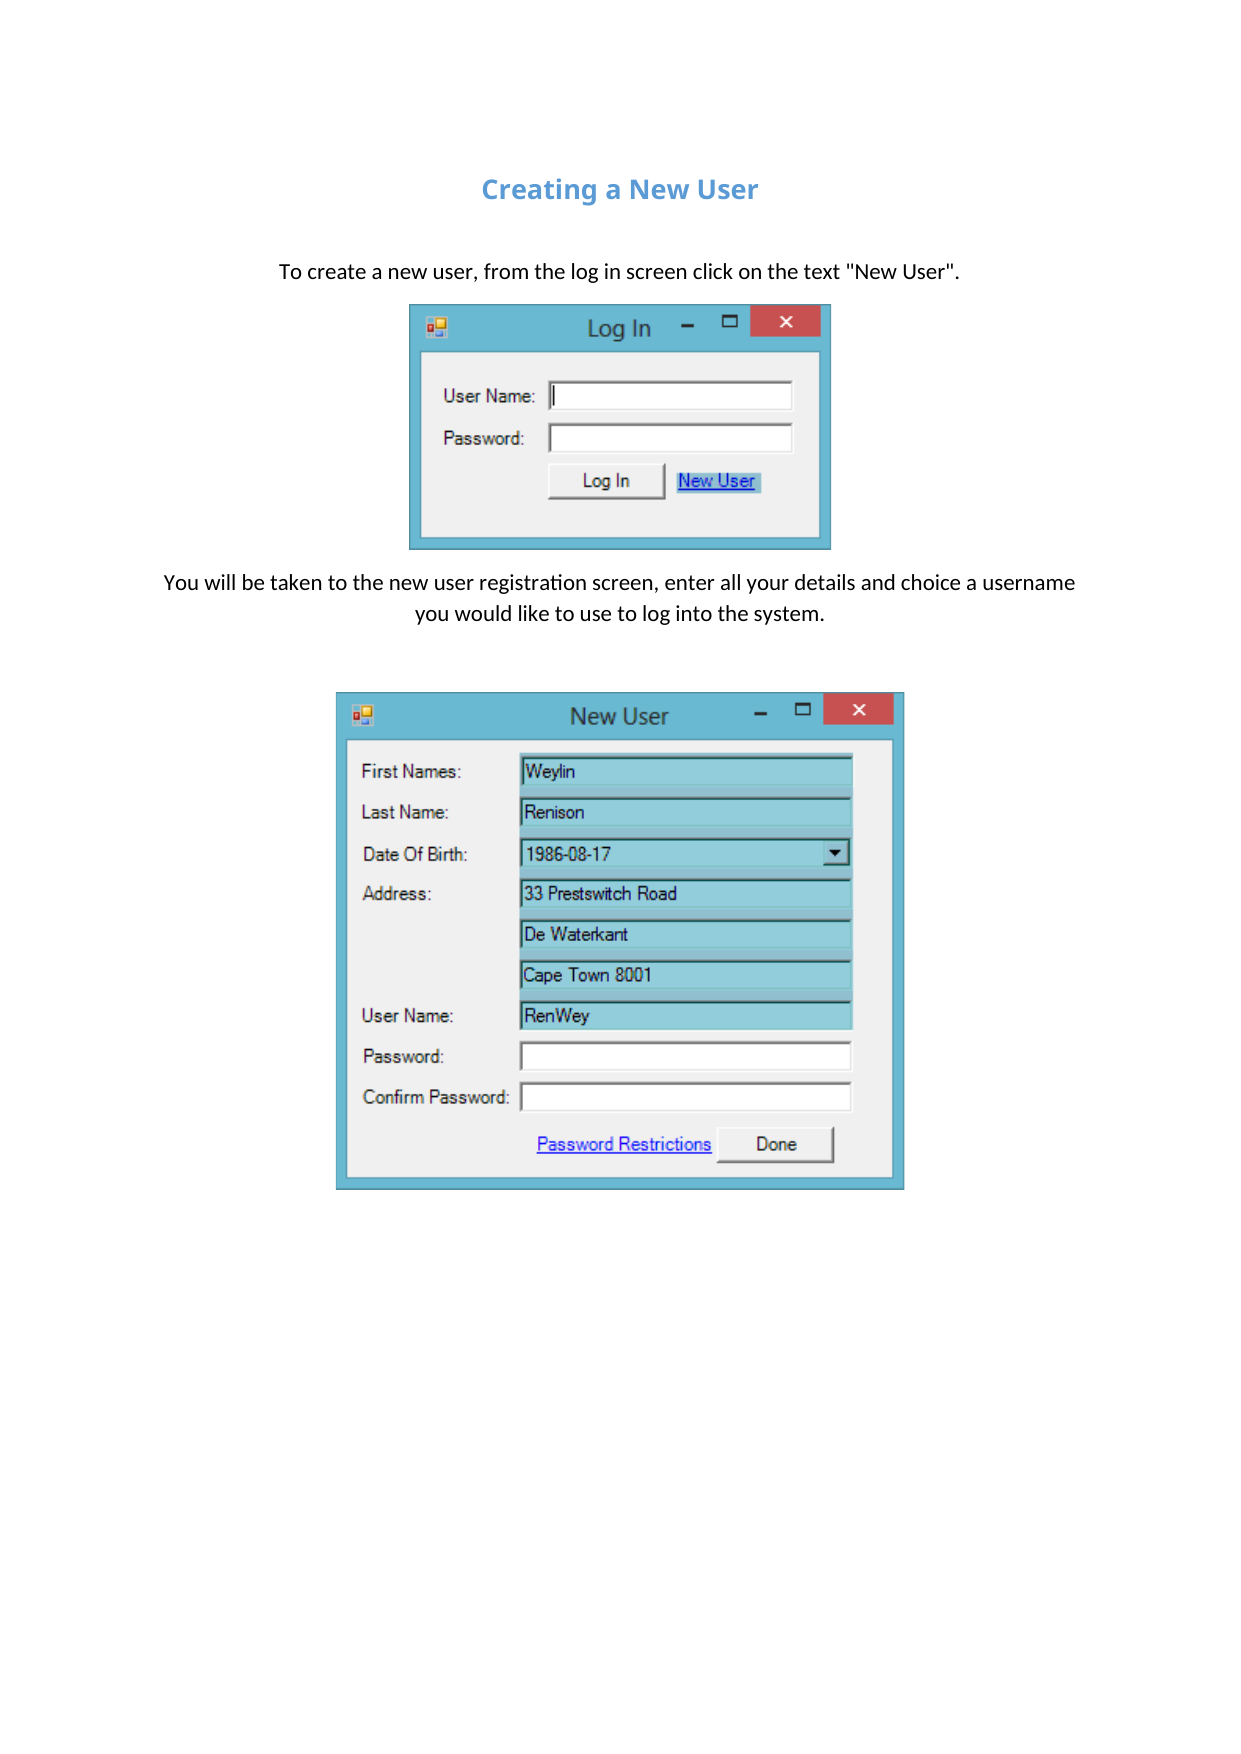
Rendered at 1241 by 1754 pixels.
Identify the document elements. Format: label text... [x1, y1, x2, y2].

text You will be taken to the new user registration screen, enter all your details and choice a username you would like to use to log into the system. [150, 568, 1090, 627]
subtitle Creating a New User [150, 171, 1090, 208]
picture [335, 692, 905, 1190]
picture [409, 304, 832, 550]
text To create a new user, from the log in screen click on the text "New User". [150, 257, 1090, 286]
